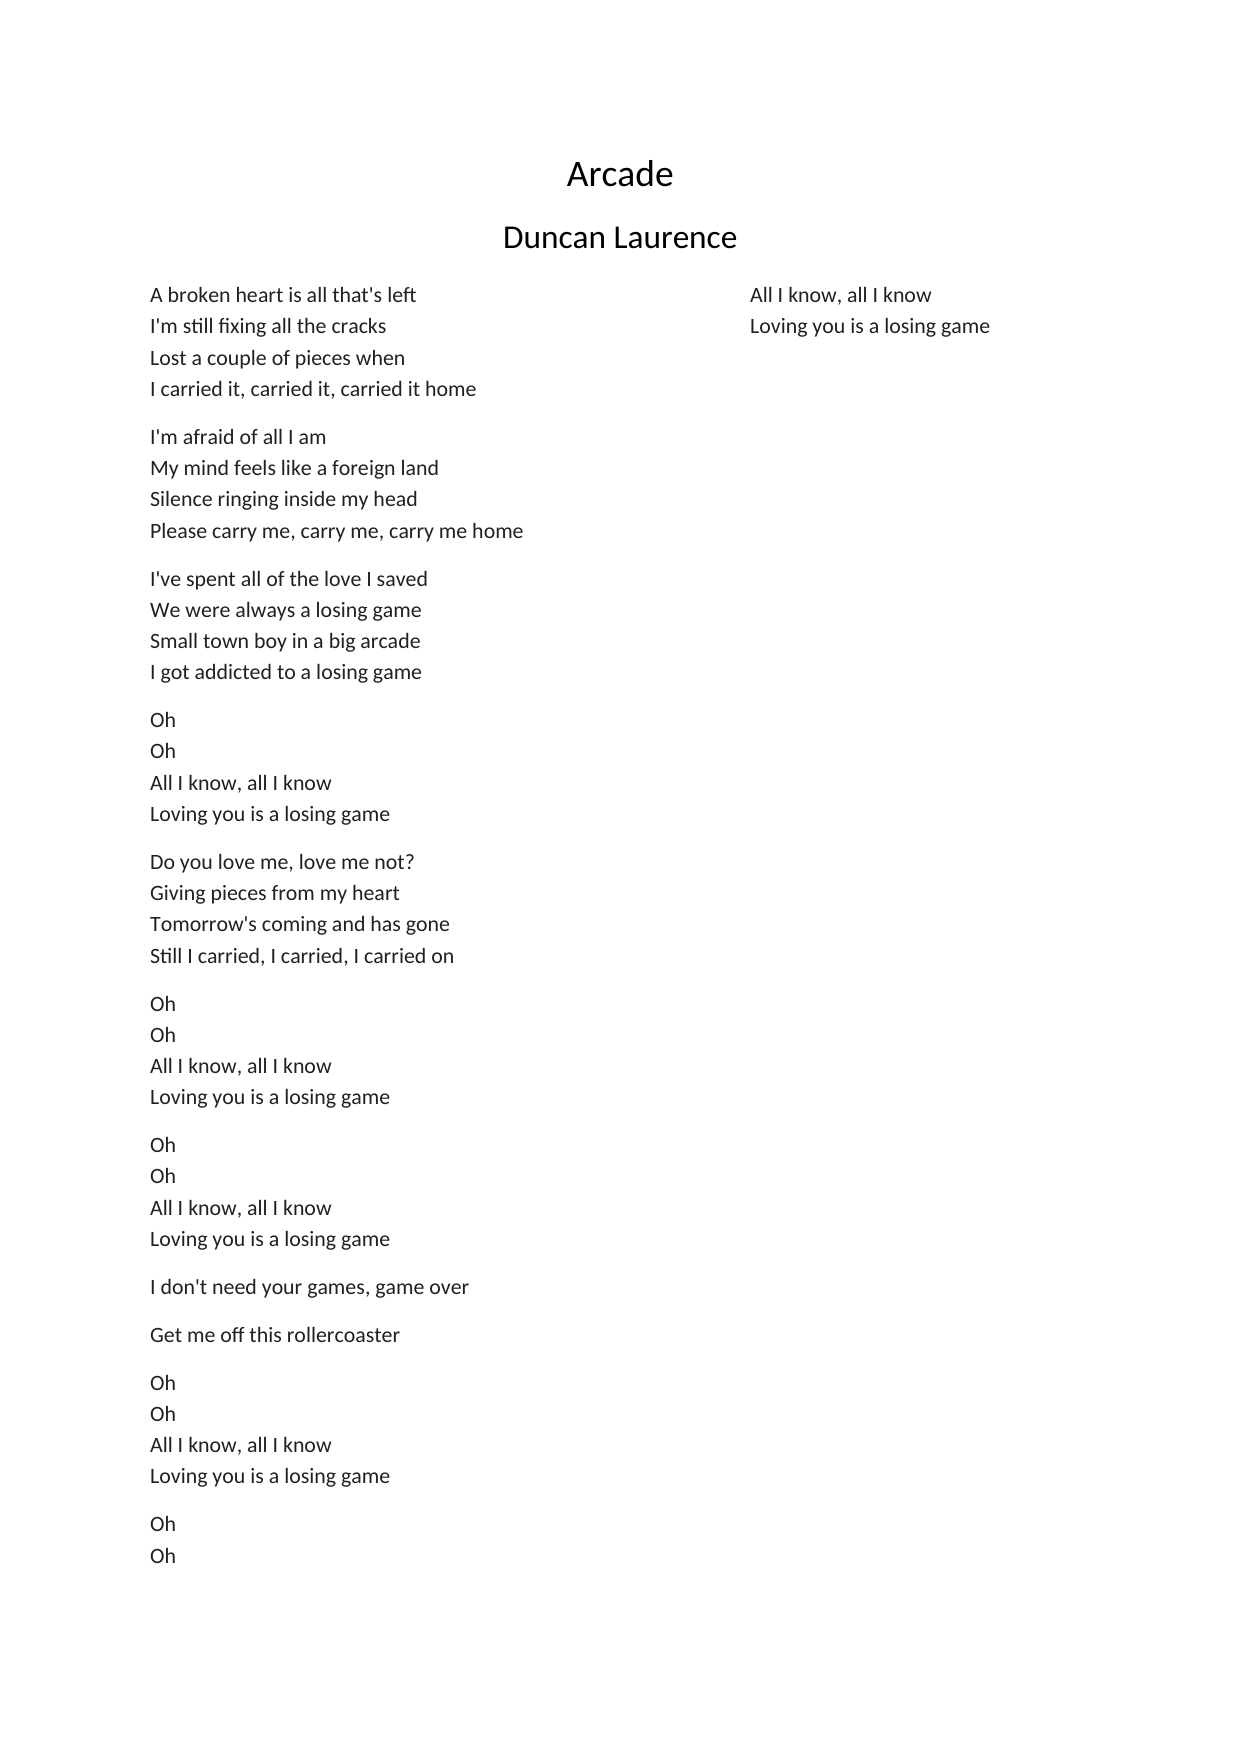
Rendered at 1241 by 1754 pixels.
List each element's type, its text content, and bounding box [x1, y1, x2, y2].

text A broken heart is all that's left All I know, all I know I'm still fixing all the cracks Loving you is a losing game Lost a couple of pieces when I carried it, carried it, carried it home [150, 277, 1090, 402]
text I've spent all of the love I saved We were always a losing game Small town boy in a big arcade I got addicted to a losing game [150, 560, 1090, 685]
text I don't need your games, game over [150, 1268, 1090, 1300]
text Do you love me, love me not? Giving pieces from my heart Tomorrow's coming and has gone Still I carried, I carried, I carried on [150, 843, 1090, 968]
text Oh Oh All I know, all I know Loving you is a losing game [150, 702, 1090, 827]
text Oh Oh All I know, all I know Loving you is a losing game [150, 1127, 1090, 1252]
text Arcade [150, 150, 1090, 196]
text Oh Oh [150, 1506, 1090, 1600]
text I'm afraid of all I am My mind feels like a foreign land Silence ringing inside my head Please carry me, carry me, carry me home [150, 418, 1090, 543]
text Get me off this rollercoaster [150, 1316, 1090, 1348]
text Oh Oh All I know, all I know Loving you is a losing game [150, 985, 1090, 1110]
text Duncan Laurence [150, 216, 1090, 257]
text Oh Oh All I know, all I know Loving you is a losing game [150, 1364, 1090, 1489]
